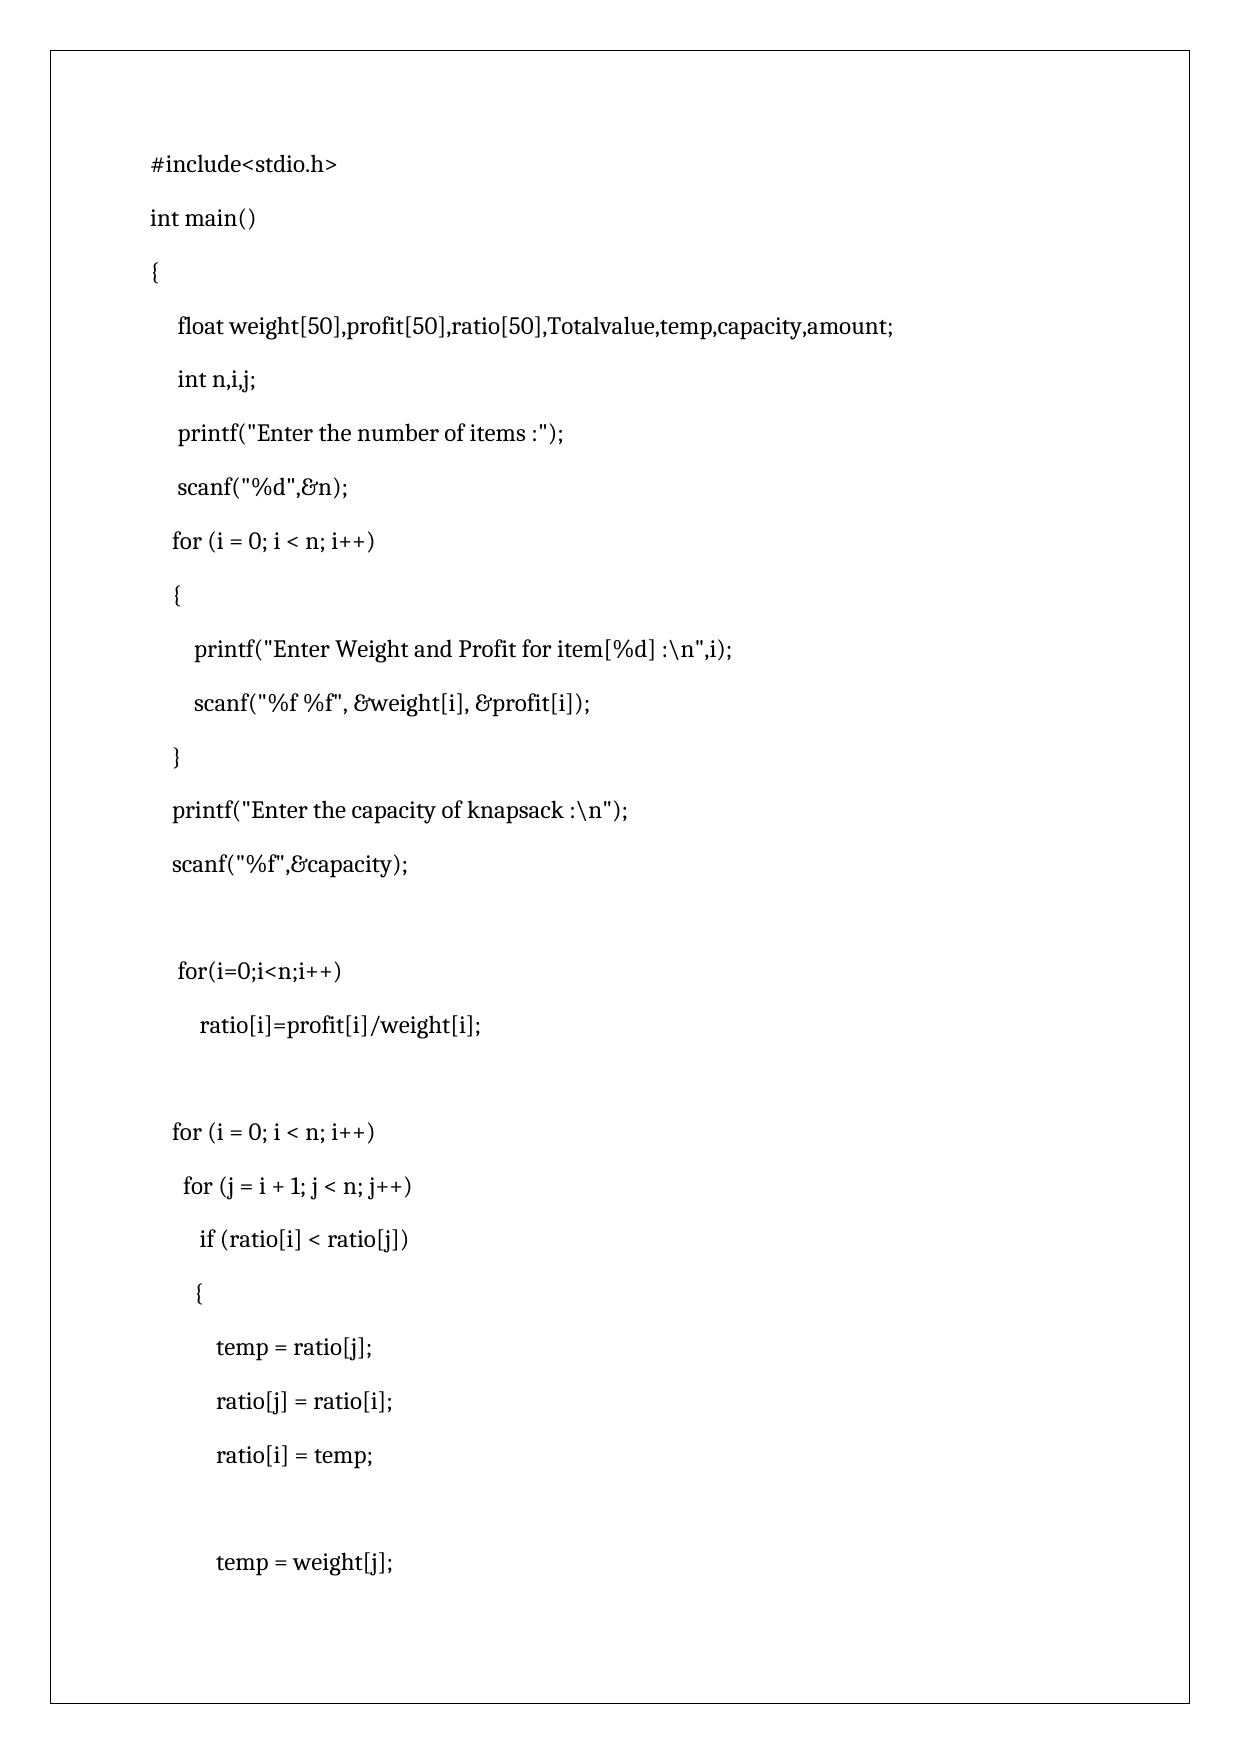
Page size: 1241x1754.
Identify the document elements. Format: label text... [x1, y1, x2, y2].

text #include<stdio.h> [150, 150, 1090, 179]
text ratio[i] = temp; [150, 1441, 1090, 1469]
text temp = ratio[j]; [150, 1333, 1090, 1362]
text scanf("%d",&n); [150, 473, 1090, 502]
text scanf("%f",&capacity); [150, 850, 1090, 879]
text for (i = 0; i < n; i++) [150, 527, 1090, 556]
text ratio[j] = ratio[i]; [150, 1387, 1090, 1416]
text for(i=0;i<n;i++) [150, 957, 1090, 986]
text for (i = 0; i < n; i++) [150, 1118, 1090, 1146]
text printf("Enter the number of items :"); [150, 419, 1090, 448]
text printf("Enter Weight and Profit for item[%d] :\n",i); [150, 635, 1090, 663]
text for (j = i + 1; j < n; j++) [150, 1172, 1090, 1200]
text int main() [150, 204, 1090, 233]
text float weight[50],profit[50],ratio[50],Totalvalue,temp,capacity,amount; [150, 312, 1090, 340]
text int n,i,j; [150, 365, 1090, 394]
text scanf("%f %f", &weight[i], &profit[i]); [150, 688, 1090, 717]
text ratio[i]=profit[i]/weight[i]; [150, 1011, 1090, 1039]
text if (ratio[i] < ratio[j]) [150, 1225, 1090, 1254]
text { [150, 258, 1090, 286]
text } [150, 742, 1090, 771]
text { [150, 581, 1090, 609]
text temp = weight[j]; [150, 1548, 1090, 1576]
text { [150, 1279, 1090, 1308]
text printf("Enter the capacity of knapsack :\n"); [150, 796, 1090, 825]
